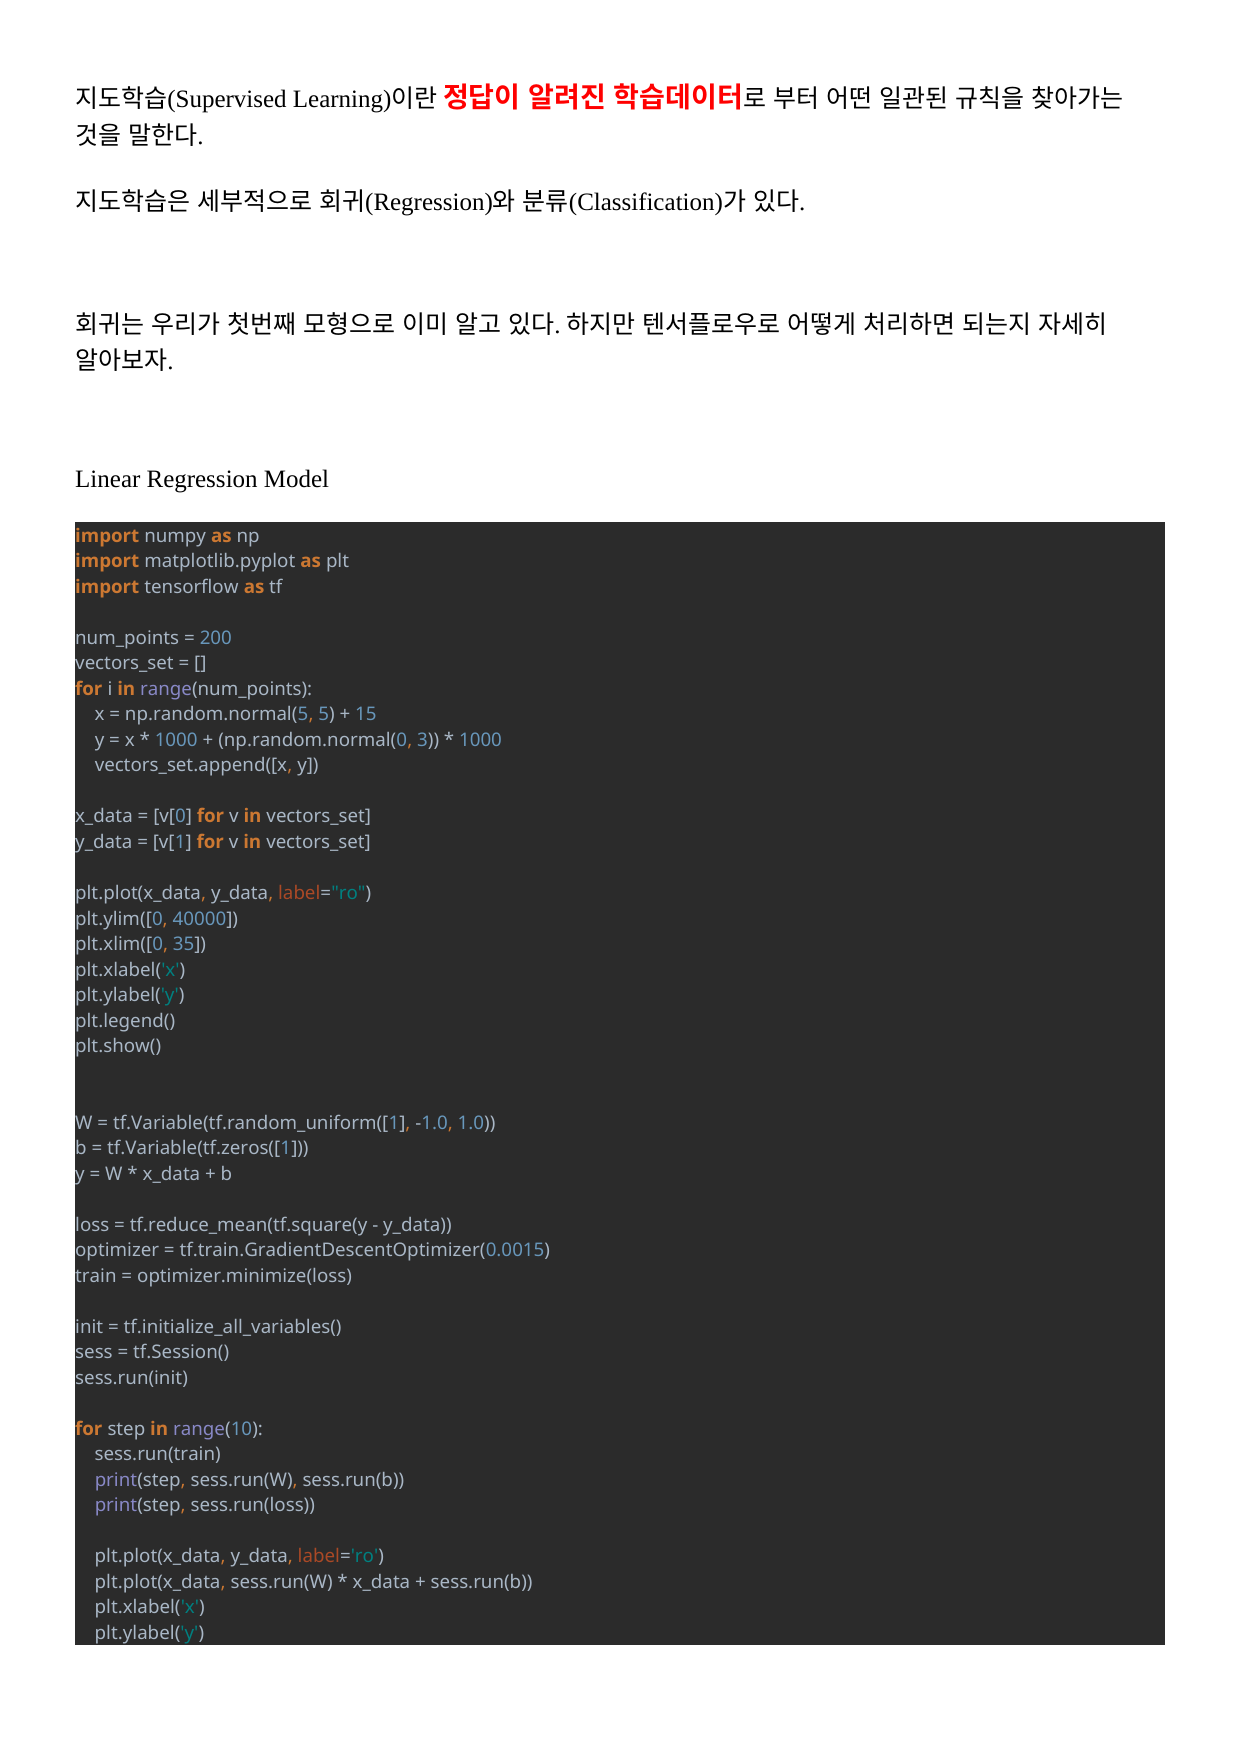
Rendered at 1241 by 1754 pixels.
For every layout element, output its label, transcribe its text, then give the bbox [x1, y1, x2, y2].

text 회귀는 우리가 첫번째 모형으로 이미 알고 있다. 하지만 텐서플로우로 어떻게 처리하면 되는지 자세히 알아보자. [75, 304, 1165, 377]
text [75, 522, 1165, 1645]
text 지도학습(Supervised Learning)이란 정답이 알려진 학습데이터로 부터 어떤 일관된 규칙을 찾아가는 것을 말한다. [75, 75, 1165, 152]
text 지도학습은 세부적으로 회귀(Regression)와 분류(Classification)가 있다. [75, 181, 1165, 217]
text Linear Regression Model [75, 464, 1165, 493]
